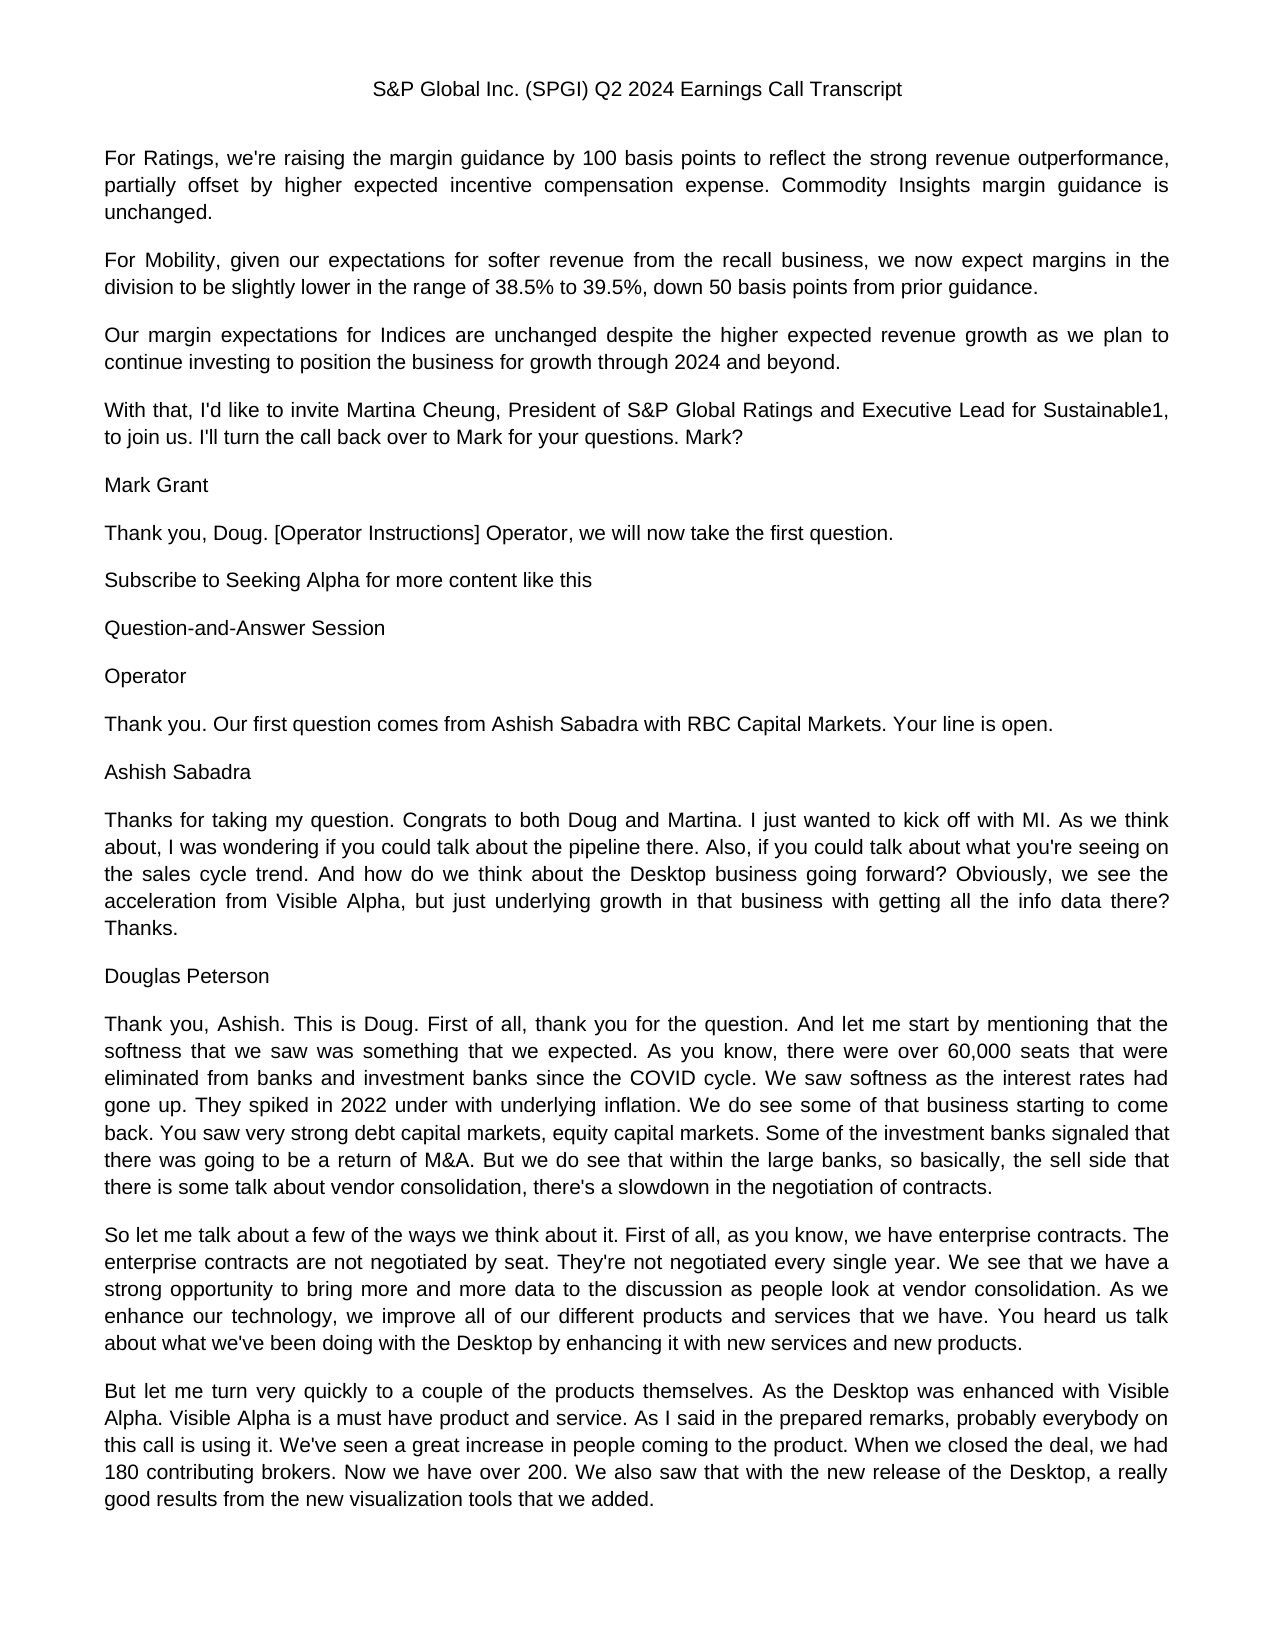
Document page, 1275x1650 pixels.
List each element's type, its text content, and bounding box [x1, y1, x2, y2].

text But let me turn very quickly to a couple of the products themselves. As the Desktop was enhanced with Visible Alpha. Visible Alpha is a must have product and service. As I said in the prepared remarks, probably everybody on this call is using it. We've seen a great increase in people coming to the product. When we closed the deal, we had 180 contributing brokers. Now we have over 200. We also saw that with the new release of the Desktop, a really good results from the new visualization tools that we added. [104, 1376, 1171, 1511]
text With that, I'd like to invite Martina Cheung, President of S&P Global Ratings and Executive Lead for Sustainable1, to join us. I'll turn the call back over to Mark for your questions. Mark? [104, 394, 1171, 448]
text Operator [104, 661, 1171, 688]
text Our margin expectations for Indices are unchanged despite the higher expected revenue growth as we plan to continue investing to position the business for growth through 2024 and beyond. [104, 319, 1171, 373]
text Thanks for taking my question. Congrats to both Doug and Martina. I just wanted to kick off with MI. As we think about, I was wondering if you could talk about the pipeline there. Also, if you could talk about what you're seeing on the sales cycle trend. And how do we think about the Desktop business going forward? Obviously, we see the acceleration from Visible Alpha, but just underlying growth in that business with getting all the info data there? Thanks. [104, 805, 1171, 940]
text Thank you. Our first question comes from Ashish Sabadra with RBC Capital Markets. Your line is open. [104, 709, 1171, 736]
text Mark Grant [104, 469, 1171, 496]
text Question-and-Answer Session [104, 613, 1171, 640]
text Douglas Peterson [104, 961, 1171, 988]
text Thank you, Doug. [Operator Instructions] Operator, we will now take the first question. [104, 517, 1171, 544]
text For Ratings, we're raising the margin guidance by 100 basis points to reflect the strong revenue outperformance, partially offset by higher expected incentive compensation expense. Commodity Insights margin guidance is unchanged. [104, 142, 1171, 223]
text Thank you, Ashish. This is Doug. First of all, thank you for the question. And let me start by mentioning that the softness that we saw was something that we expected. As you know, there were over 60,000 seats that were eliminated from banks and investment banks since the COVID cycle. We saw softness as the interest rates had gone up. They spiked in 2022 under with underlying inflation. We do see some of that business starting to come back. You saw very strong debt capital markets, equity capital markets. Some of the investment banks signaled that there was going to be a return of M&A. But we do see that within the large banks, so basically, the sell side that there is some talk about vendor consolidation, there's a slowdown in the negotiation of contracts. [104, 1009, 1171, 1198]
text For Mobility, given our expectations for softer revenue from the recall business, we now expect margins in the division to be slightly lower in the range of 38.5% to 39.5%, down 50 basis points from prior guidance. [104, 244, 1171, 298]
text Subscribe to Seeking Alpha for more content like this [104, 565, 1171, 592]
text Ashish Sabadra [104, 757, 1171, 784]
text So let me talk about a few of the ways we think about it. First of all, as you know, we have enterprise contracts. The enterprise contracts are not negotiated by seat. They're not negotiated every single year. We see that we have a strong opportunity to bring more and more data to the discussion as people look at vendor consolidation. As we enhance our technology, we improve all of our different products and services that we have. You heard us talk about what we've been doing with the Desktop by enhancing it with new services and new products. [104, 1219, 1171, 1355]
